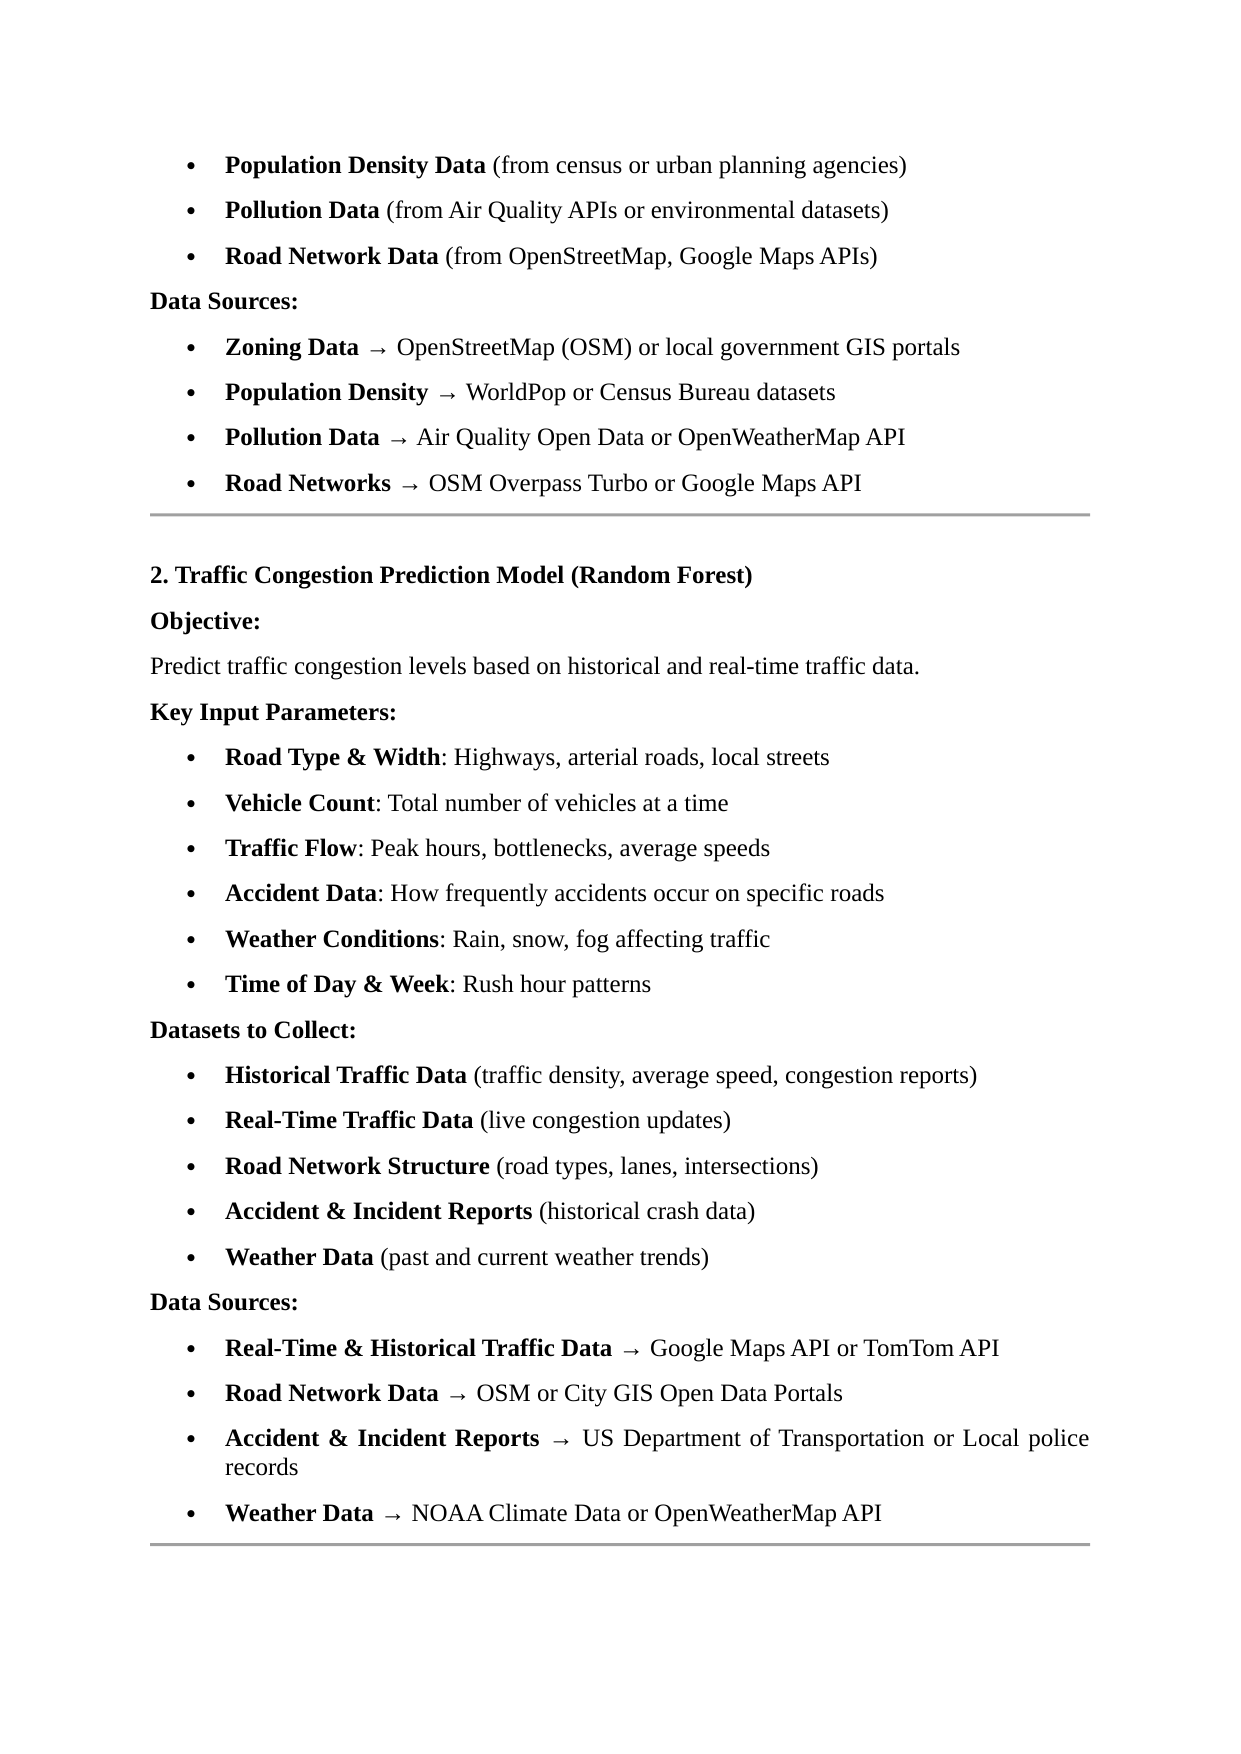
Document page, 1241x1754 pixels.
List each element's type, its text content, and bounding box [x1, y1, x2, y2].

list Accident & Incident Reports (historical crash data) [187, 1196, 1090, 1225]
list Road Network Structure (road types, lanes, intersections) [187, 1151, 1090, 1180]
list Weather Conditions: Rain, snow, fog affecting traffic [187, 924, 1090, 953]
list Road Type & Width: Highways, arterial roads, local streets [187, 742, 1090, 771]
text Data Sources: [150, 1287, 1090, 1316]
text Objective: [150, 606, 1090, 635]
list Pollution Data → Air Quality Open Data or OpenWeatherMap API [187, 422, 1090, 451]
list Population Density → WorldPop or Census Bureau datasets [187, 377, 1090, 406]
list Weather Data → NOAA Climate Data or OpenWeatherMap API [187, 1498, 1090, 1526]
list Weather Data (past and current weather trends) [187, 1242, 1090, 1271]
list Accident & Incident Reports → US Department of Transportation or Local police records [187, 1423, 1090, 1481]
text Key Input Parameters: [150, 697, 1090, 726]
list Pollution Data (from Air Quality APIs or environmental datasets) [187, 195, 1090, 224]
text Predict traffic congestion levels based on historical and real-time traffic data. [150, 651, 1090, 680]
list Road Networks → OSM Overpass Turbo or Google Maps API [187, 468, 1090, 497]
list Historical Traffic Data (traffic density, average speed, congestion reports) [187, 1060, 1090, 1089]
list Accident Data: How frequently accidents occur on specific roads [187, 878, 1090, 907]
text Datasets to Collect: [150, 1015, 1090, 1043]
list Time of Day & Week: Rush hour patterns [187, 969, 1090, 998]
list Real-Time & Historical Traffic Data → Google Maps API or TomTom API [187, 1333, 1090, 1361]
list Road Network Data → OSM or City GIS Open Data Portals [187, 1378, 1090, 1407]
list Zoning Data → OpenStreetMap (OSM) or local government GIS portals [187, 332, 1090, 360]
text Data Sources: [150, 286, 1090, 315]
list Real-Time Traffic Data (live congestion updates) [187, 1106, 1090, 1134]
list Traffic Flow: Peak hours, bottlenecks, average speeds [187, 833, 1090, 862]
list Road Network Data (from OpenStreetMap, Google Maps APIs) [187, 241, 1090, 269]
text 2. Traffic Congestion Prediction Model (Random Forest) [150, 561, 1090, 589]
list Vehicle Count: Total number of vehicles at a time [187, 788, 1090, 816]
list Population Density Data (from census or urban planning agencies) [187, 150, 1090, 179]
